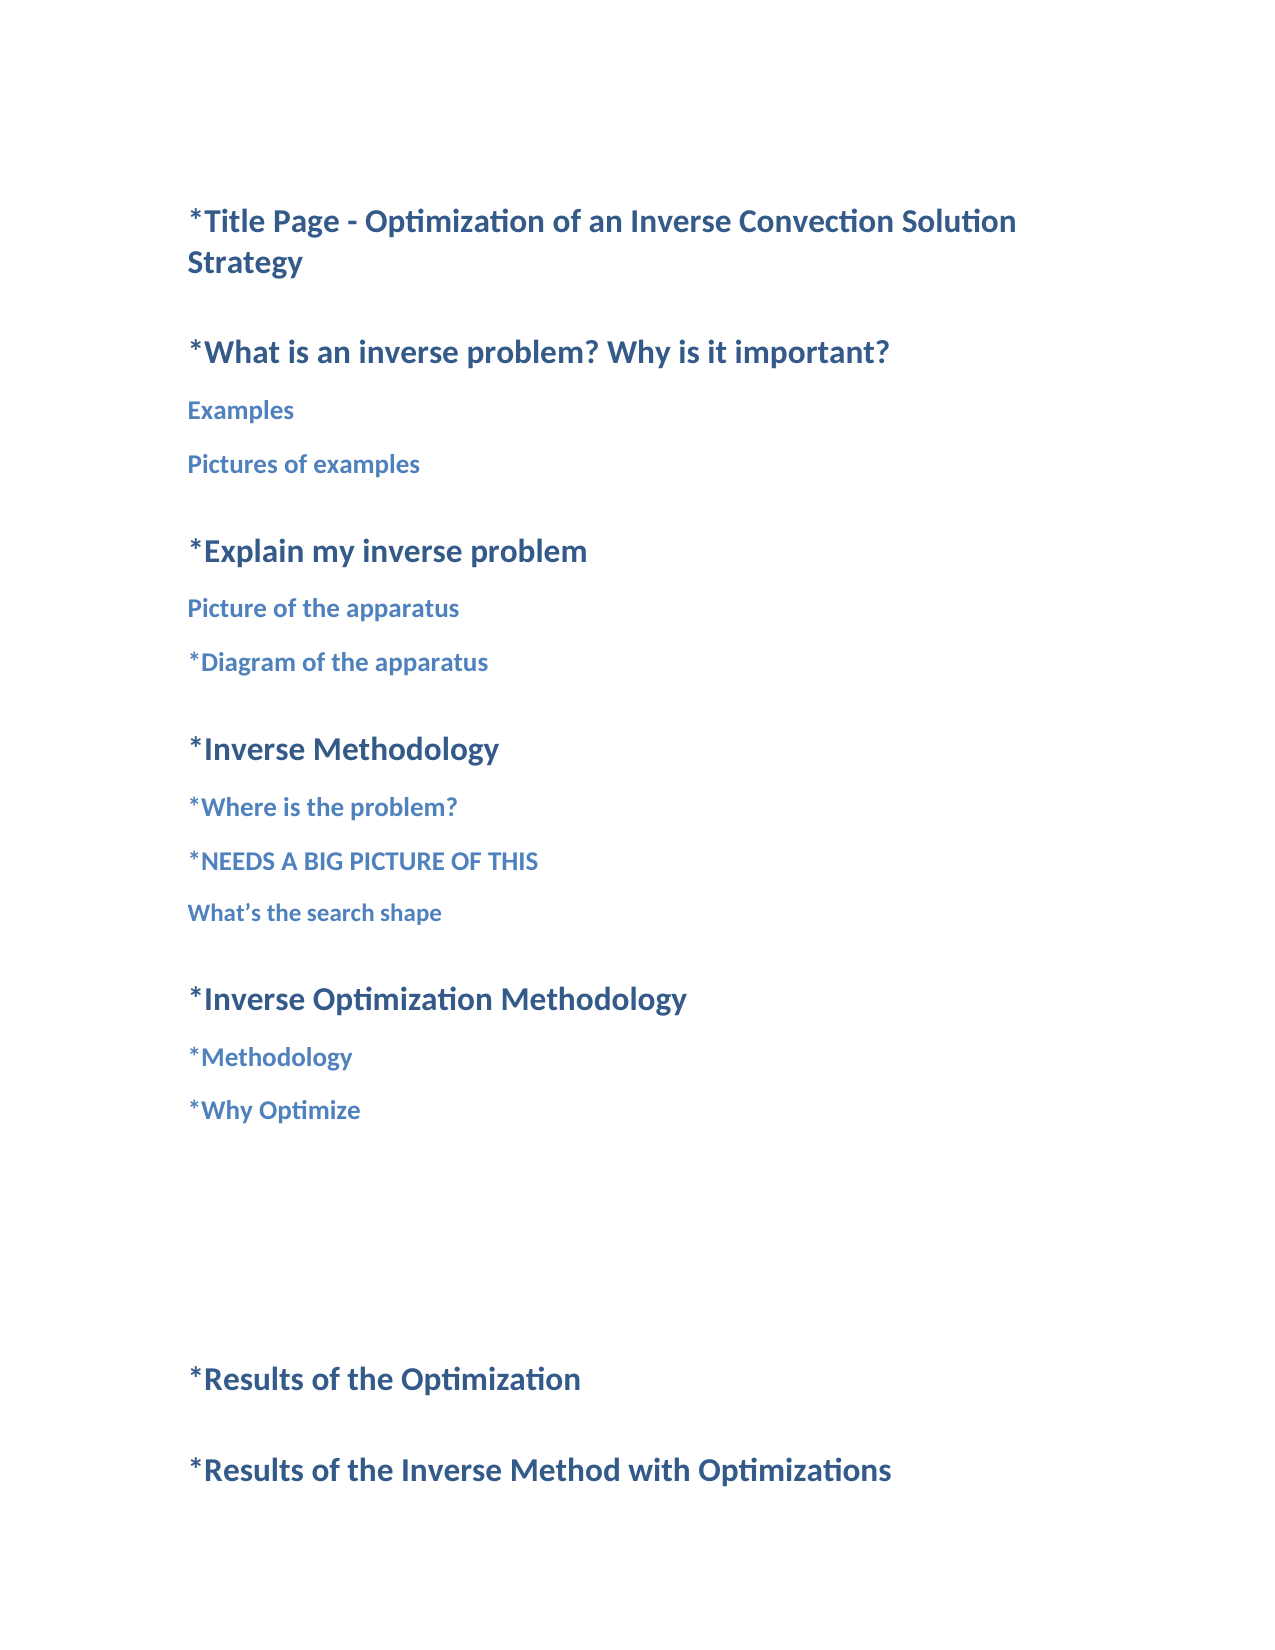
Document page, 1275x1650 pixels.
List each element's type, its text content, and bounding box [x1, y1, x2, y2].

subtitle *Results of the Optimization [187, 1358, 1087, 1399]
subtitle *Title Page - Optimization of an Inverse Convection Solution Strategy [187, 200, 1087, 281]
subtitle Examples [187, 393, 1087, 426]
subtitle *Inverse Methodology [187, 728, 1087, 769]
subtitle *Where is the problem? [187, 790, 1087, 823]
subtitle *Methodology [187, 1040, 1087, 1073]
subtitle Pictures of examples [187, 447, 1087, 480]
subtitle *What is an inverse problem? Why is it important? [187, 331, 1087, 372]
subtitle *Explain my inverse problem [187, 530, 1087, 571]
subtitle *Why Optimize [187, 1093, 1087, 1127]
subtitle *Results of the Inverse Method with Optimizations [187, 1449, 1087, 1489]
subtitle *Diagram of the apparatus [187, 645, 1087, 678]
subtitle Picture of the apparatus [187, 591, 1087, 624]
subtitle *NEEDS A BIG PICTURE OF THIS [187, 844, 1087, 877]
subtitle *Inverse Optimization Methodology [187, 978, 1087, 1019]
subtitle What’s the search shape [187, 898, 1087, 928]
